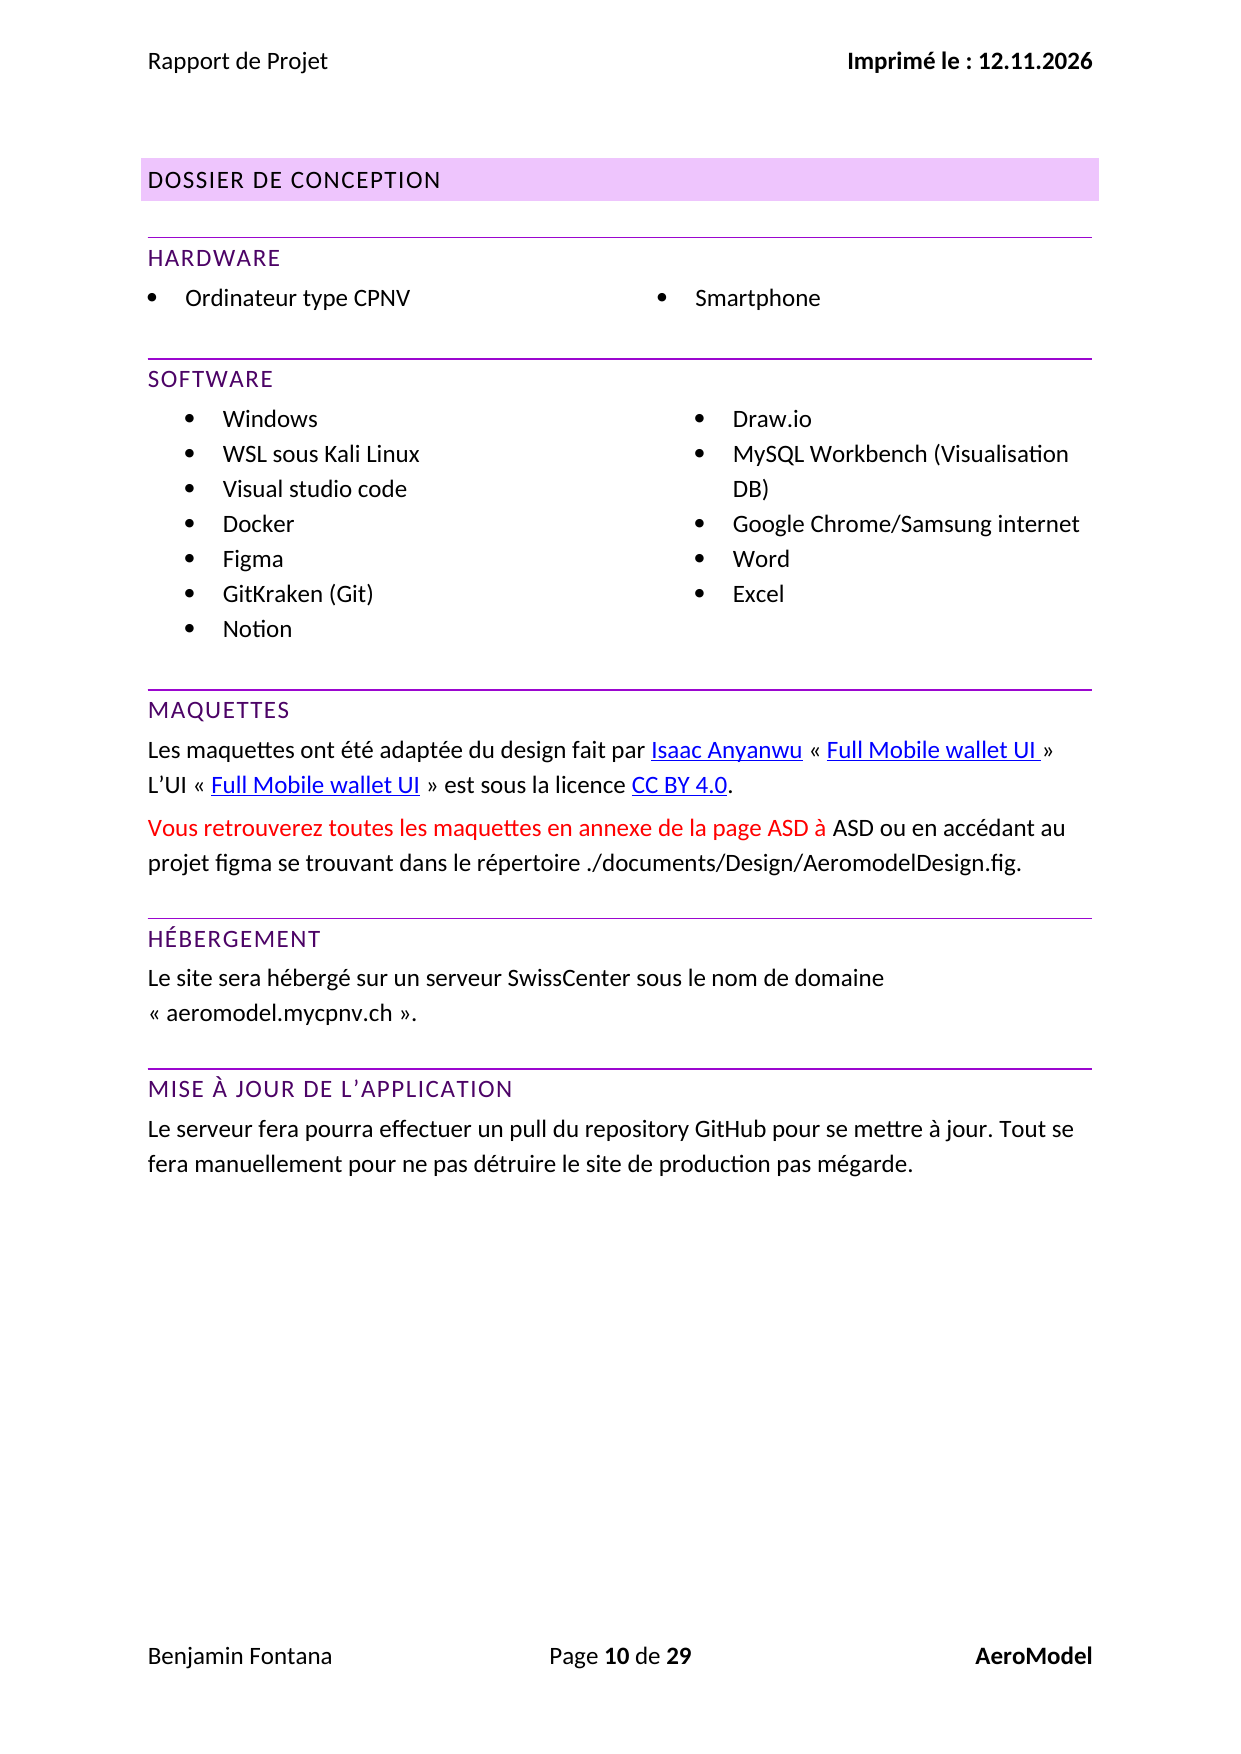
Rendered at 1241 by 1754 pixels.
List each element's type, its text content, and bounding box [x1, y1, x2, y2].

list GitKraken (Git) [185, 578, 583, 608]
list Visual studio code [185, 473, 583, 503]
list Google Chrome/Samsung internet [695, 508, 1092, 538]
list Figma [185, 543, 583, 573]
list Draw.io [695, 403, 1092, 433]
subtitle Hébergement [148, 919, 1092, 954]
text Vous retrouverez toutes les maquettes en annexe de la page ASD à ASD ou en accédant au projet figma se trouvant dans le répertoire ./documents/Design/AeromodelDesign.fig. [148, 812, 1092, 878]
text Le serveur fera pourra effectuer un pull du repository GitHub pour se mettre à jour. Tout se fera manuellement pour ne pas détruire le site de production pas mégarde. [148, 1113, 1092, 1178]
list Word [695, 543, 1092, 573]
text Le site sera hébergé sur un serveur SwissCenter sous le nom de domaine « aeromodel.mycpnv.ch ». [148, 962, 1092, 1028]
list Excel [695, 578, 1092, 608]
list MySQL Workbench (Visualisation DB) [695, 438, 1092, 503]
list Windows [185, 403, 583, 433]
subtitle Hardware [148, 238, 1092, 273]
text Smartphone [658, 282, 1092, 312]
subtitle Maquettes [148, 691, 1092, 725]
subtitle Mise à jour de l’application [148, 1070, 1092, 1104]
subtitle Software [148, 360, 1092, 394]
subtitle Dossier de conception [148, 164, 1092, 195]
list WSL sous Kali Linux [185, 438, 583, 468]
list Docker [185, 508, 583, 538]
list Notion [185, 613, 583, 643]
text Les maquettes ont été adaptée du design fait par Isaac Anyanwu « Full Mobile wallet UI » L’UI « Full Mobile wallet UI » est sous la licence CC BY 4.0. [148, 734, 1092, 799]
text Ordinateur type CPNV [148, 282, 583, 312]
